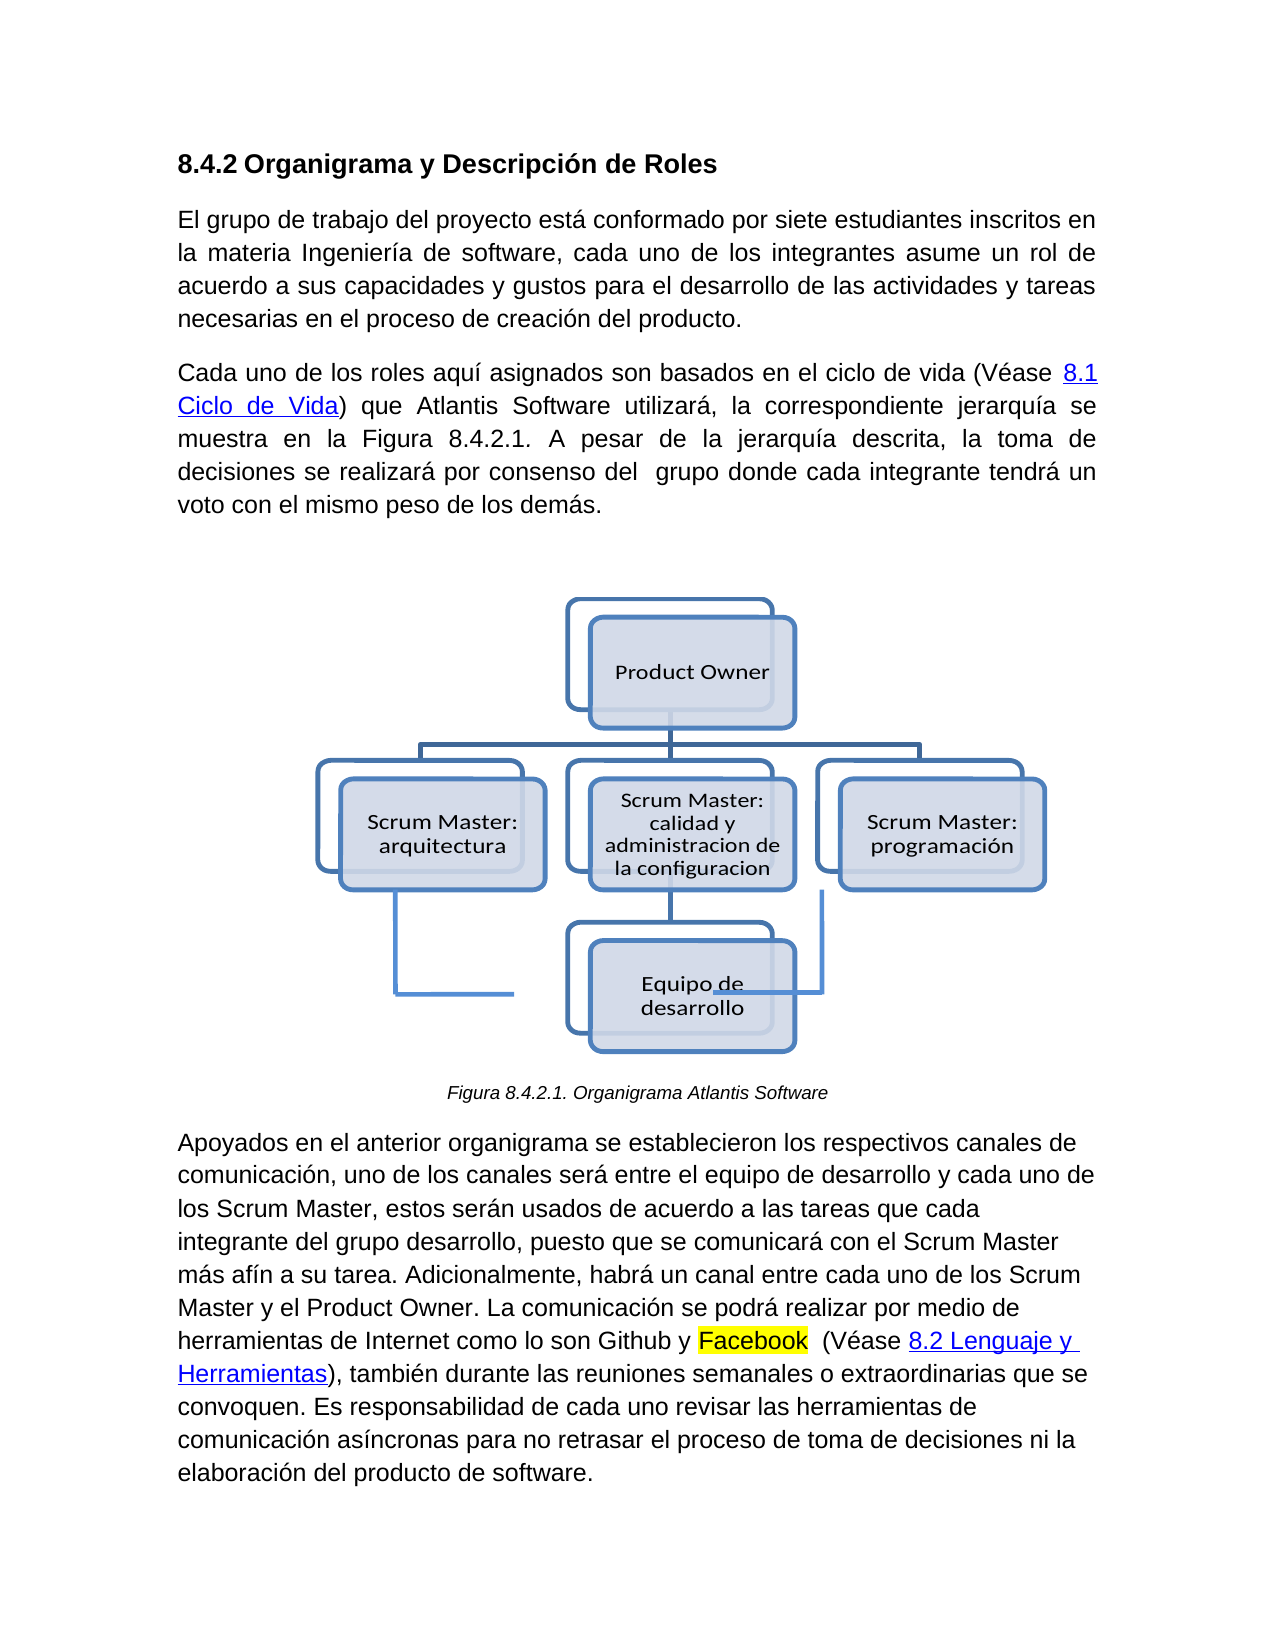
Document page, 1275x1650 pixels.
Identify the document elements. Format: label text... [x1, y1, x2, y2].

text 8.4.2 Organigrama y Descripción de Roles [177, 148, 1098, 179]
text Figura 8.4.2.1. Organigrama Atlantis Software [177, 1082, 1098, 1103]
text Cada uno de los roles aquí asignados son basados en el ciclo de vida (Véase 8.1 Ciclo de Vida) que Atlantis Software utilizará, la correspondiente jerarquía se muestra en la Figura 8.4.2.1. A pesar de la jerarquía descrita, la toma de decisiones se realizará por consenso del grupo donde cada integrante tendrá un voto con el mismo peso de los demás. [177, 358, 1098, 518]
text Apoyados en el anterior organigrama se establecieron los respectivos canales de comunicación, uno de los canales será entre el equipo de desarrollo y cada uno de los Scrum Master, estos serán usados de acuerdo a las tareas que cada integrante del grupo desarrollo, puesto que se comunicará con el Scrum Master más afín a su tarea. Adicionalmente, habrá un canal entre cada uno de los Scrum Master y el Product Owner. La comunicación se podrá realizar por medio de herramientas de Internet como lo son Github y Facebook (Véase 8.2 Lenguaje y Herramientas), también durante las reuniones semanales o extraordinarias que se convoquen. Es responsabilidad de cada uno revisar las herramientas de comunicación asíncronas para no retrasar el proceso de toma de decisiones ni la elaboración del producto de software. [177, 1127, 1098, 1486]
text El grupo de trabajo del proyecto está conformado por siete estudiantes inscritos en la materia Ingeniería de software, cada uno de los integrantes asume un rol de acuerdo a sus capacidades y gustos para el desarrollo de las actividades y tareas necesarias en el proceso de creación del producto. [177, 205, 1098, 332]
